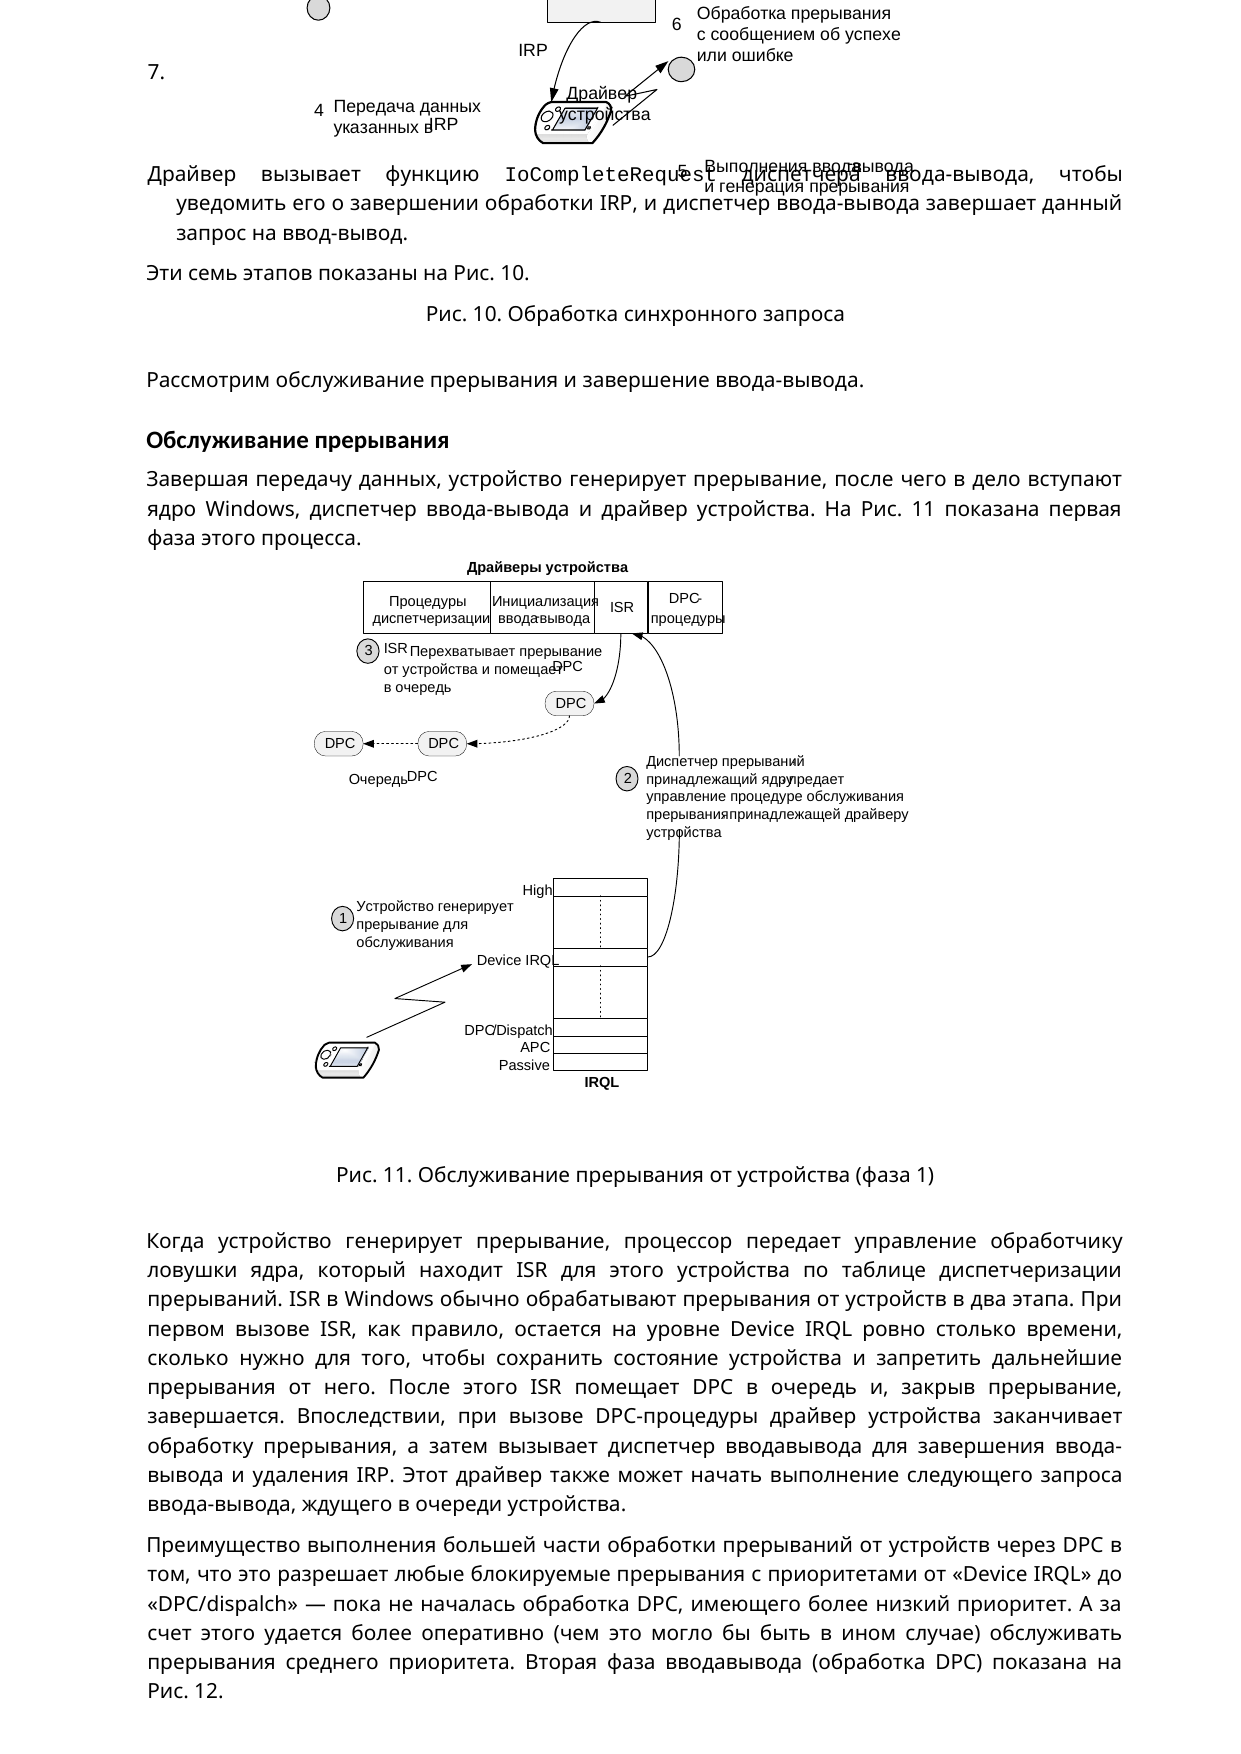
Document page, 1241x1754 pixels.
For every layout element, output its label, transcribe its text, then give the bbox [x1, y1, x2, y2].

text Рис. 11. Обслуживание прерывания от устройства (фаза 1) [147, 1160, 1123, 1188]
subtitle Обслуживание прерывания [146, 424, 1123, 454]
picture [366, 1056, 379, 1078]
text Завершая передачу данных, устройство генерирует прерывание, после чего в дело вступают ядро Windows, диспетчер ввода-вывода и драйвер устройства. На Рис. 11 показана первая фаза этого процесса. [146, 464, 1123, 552]
text Эти семь этапов показаны на Рис. 10. [146, 258, 1123, 287]
picture [533, 101, 609, 142]
text Рис. 10. Обработка синхронного запроса [147, 299, 1123, 327]
text Преимущество выполнения большей части обработки прерываний от устройств через DPC в том, что это разрешает любые блокируемые прерывания с приоритетами от «Device IRQL» до «DPC/dispalch» — пока не началась обработка DPC, имеющего более низкий приоритет. А за счет этого удается более оперативно (чем это могло бы быть в ином случае) обслуживать прерывания среднего приоритета. Вторая фаза вводавывода (обработка DPC) показана на Рис. 12. [146, 1530, 1123, 1705]
list Драйвер вызывает функцию IoCompleteRequest диспетчера ввода-вывода, чтобы уведомить его о завершении обработки IRP, и диспетчер ввода-вывода завершает данный запрос на ввод-вывод. [147, 57, 1123, 246]
picture [313, 1041, 377, 1076]
picture [595, 117, 612, 143]
text Когда устройство генерирует прерывание, процессор передает управление обработчику ловушки ядра, который находит ISR для этого устройства по таблице диспетчеризации прерываний. ISR в Windows обычно обрабатывают прерывания от устройств в два этапа. При первом вызове ISR, как правило, остается на уровне Device IRQL ровно столько времени, сколько нужно для того, чтобы сохранить состояние устройства и запретить дальнейшие прерывания от него. После этого ISR помещает DPC в очередь и, закрыв прерывание, завершается. Впоследствии, при вызове DPC-процедуры драйвер устройства заканчивает обработку прерывания, а затем вызывает диспетчер вводавывода для завершения ввода-вывода и удаления IRP. Этот драйвер также может начать выполнение следующего запроса ввода-вывода, ждущего в очереди устройства. [146, 1226, 1123, 1518]
text Рассмотрим обслуживание прерывания и завершение ввода-вывода. [146, 365, 1123, 393]
